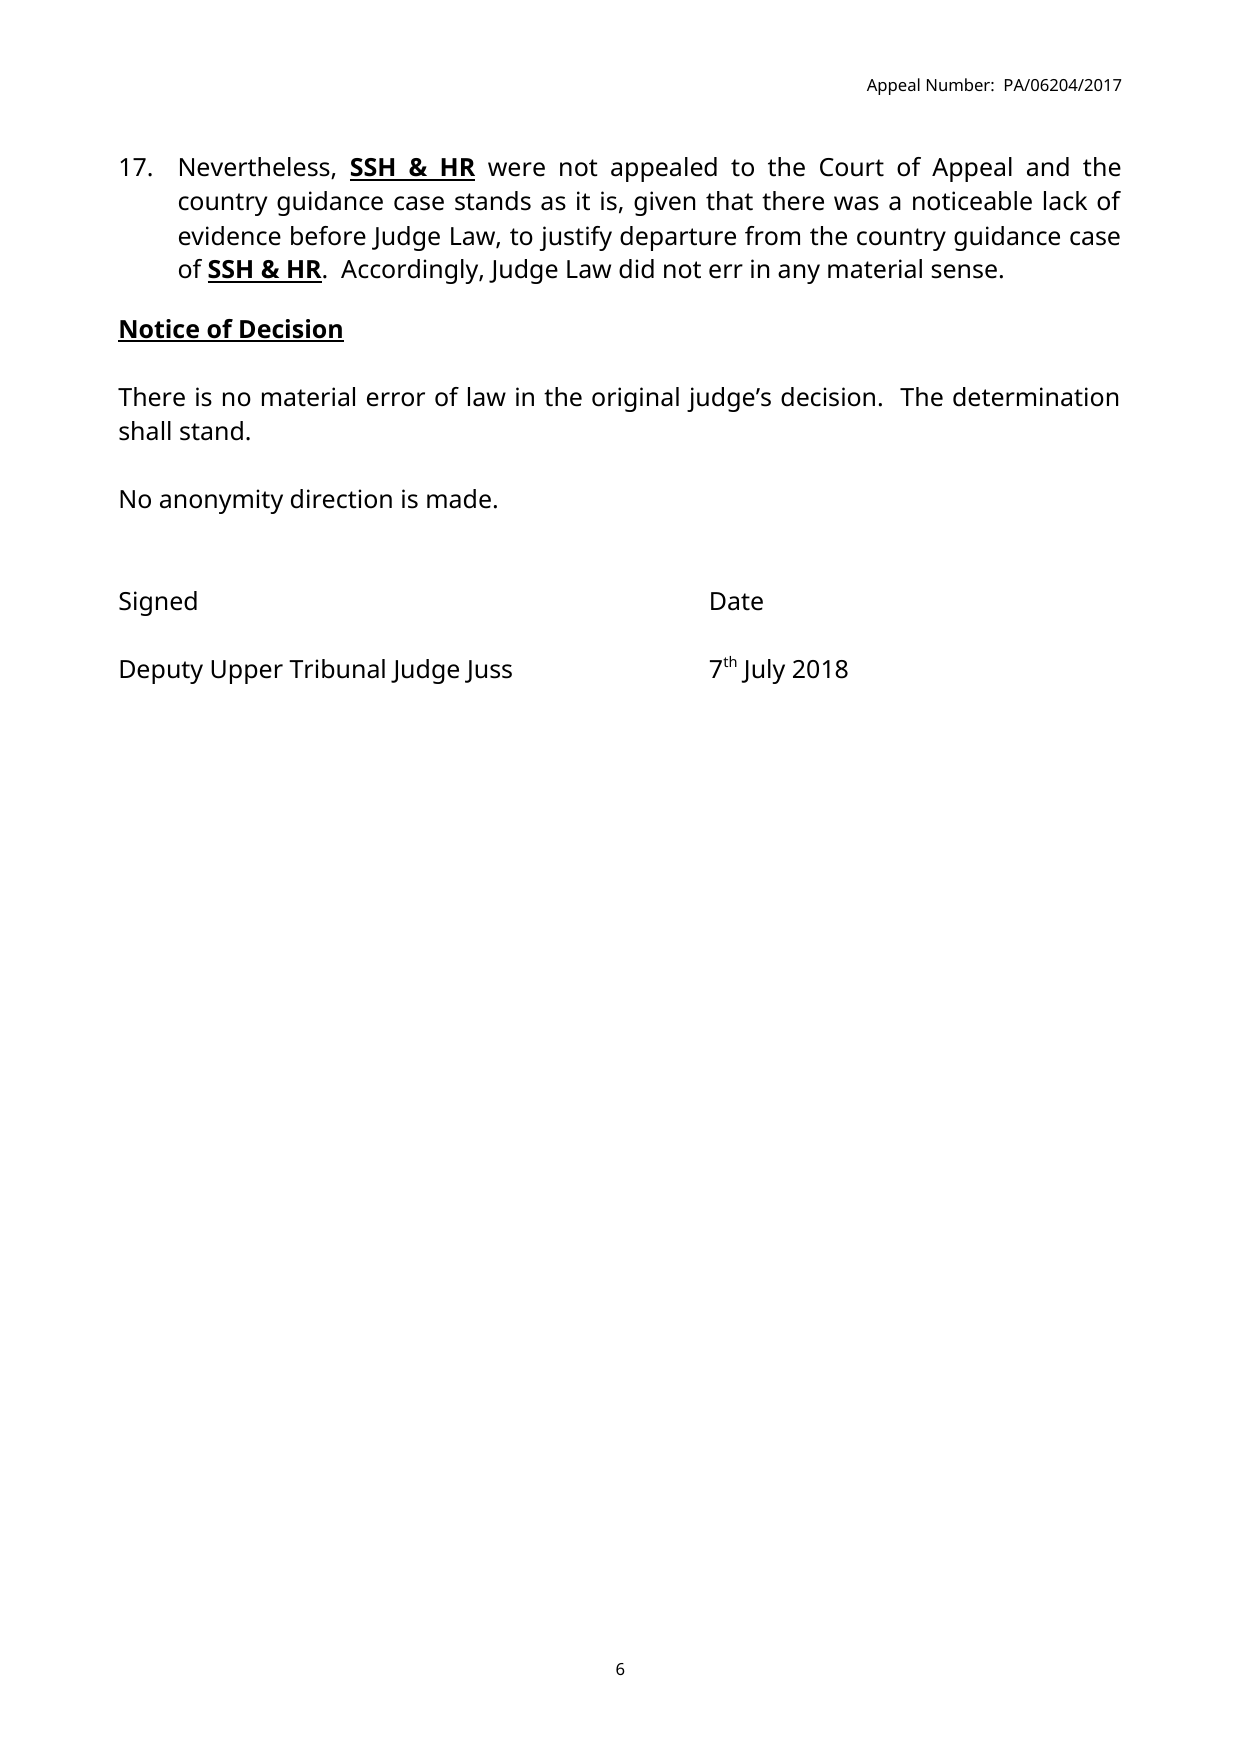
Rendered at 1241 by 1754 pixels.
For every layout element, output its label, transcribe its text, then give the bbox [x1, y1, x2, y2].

text There is no material error of law in the original judge’s decision. The determination shall stand. [118, 379, 1122, 447]
text Signed Date [118, 584, 1122, 618]
text Deputy Upper Tribunal Judge Juss 7th July 2018 [118, 652, 1122, 686]
list Nevertheless, SSH & HR were not appealed to the Court of Appeal and the country guidance case stands as it is, given that there was a noticeable lack of evidence before Judge Law, to justify departure from the country guidance case of SSH & HR. Accordingly, Judge Law did not err in any material sense. [118, 150, 1122, 286]
text Notice of Decision [118, 311, 1122, 345]
text No anonymity direction is made. [118, 482, 1122, 516]
